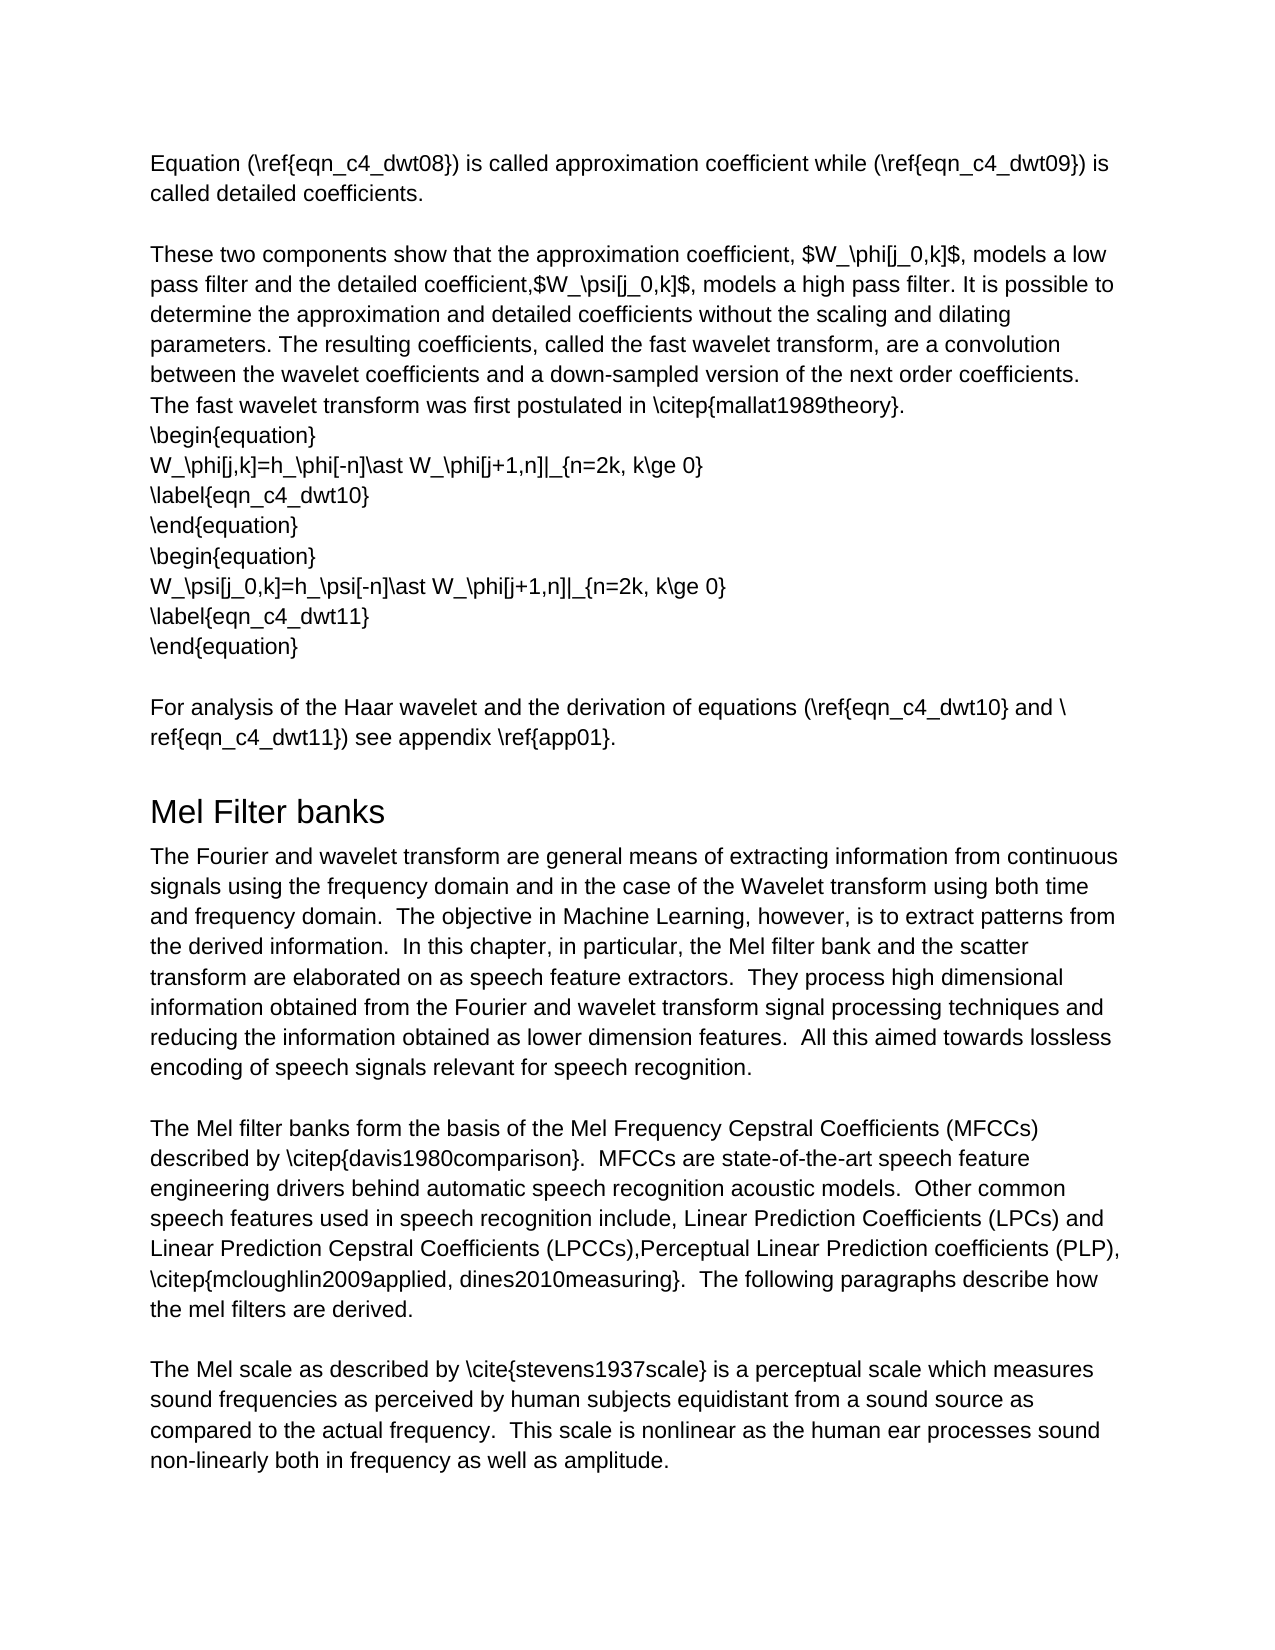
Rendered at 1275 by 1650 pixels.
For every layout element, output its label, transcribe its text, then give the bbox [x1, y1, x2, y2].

text For analysis of the Haar wavelet and the derivation of equations (\ref{eqn_c4_dwt10} and \ref{eqn_c4_dwt11}) see appendix \ref{app01}. [150, 694, 1125, 750]
text Equation (\ref{eqn_c4_dwt08}) is called approximation coefficient while (\ref{eqn_c4_dwt09}) is called detailed coefficients. [150, 150, 1125, 207]
text The Mel scale as described by \cite{stevens1937scale} is a perceptual scale which measures sound frequencies as perceived by human subjects equidistant from a sound source as compared to the actual frequency. This scale is nonlinear as the human ear processes sound non-linearly both in frequency as well as amplitude. [150, 1356, 1125, 1473]
text \label{eqn_c4_dwt10} [150, 482, 1125, 509]
text \begin{equation} [150, 543, 1125, 569]
text W_\psi[j_0,k]=h_\psi[-n]\ast W_\phi[j+1,n]|_{n=2k, k\ge 0} [150, 573, 1125, 599]
text The Fourier and wavelet transform are general means of extracting information from continuous signals using the frequency domain and in the case of the Wavelet transform using both time and frequency domain. The objective in Machine Learning, however, is to extract patterns from the derived information. In this chapter, in particular, the Mel filter bank and the scatter transform are elaborated on as speech feature extractors. They process high dimensional information obtained from the Fourier and wavelet transform signal processing techniques and reducing the information obtained as lower dimension features. All this aimed towards lossless encoding of speech signals relevant for speech recognition. [150, 843, 1125, 1080]
text \end{equation} [150, 512, 1125, 539]
text \label{eqn_c4_dwt11} [150, 603, 1125, 629]
text \end{equation} [150, 633, 1125, 660]
text \begin{equation} [150, 422, 1125, 448]
subtitle Mel Filter banks [150, 792, 1125, 830]
text These two components show that the approximation coefficient, $W_\phi[j_0,k]$, models a low pass filter and the detailed coefficient,$W_\psi[j_0,k]$, models a high pass filter. It is possible to determine the approximation and detailed coefficients without the scaling and dilating parameters. The resulting coefficients, called the fast wavelet transform, are a convolution between the wavelet coefficients and a down-sampled version of the next order coefficients. The fast wavelet transform was first postulated in \citep{mallat1989theory}. [150, 241, 1125, 418]
text The Mel filter banks form the basis of the Mel Frequency Cepstral Coefficients (MFCCs) described by \citep{davis1980comparison}. MFCCs are state-of-the-art speech feature engineering drivers behind automatic speech recognition acoustic models. Other common speech features used in speech recognition include, Linear Prediction Coefficients (LPCs) and Linear Prediction Cepstral Coefficients (LPCCs),Perceptual Linear Prediction coefficients (PLP), \citep{mcloughlin2009applied, dines2010measuring}. The following paragraphs describe how the mel filters are derived. [150, 1114, 1125, 1322]
text W_\phi[j,k]=h_\phi[-n]\ast W_\phi[j+1,n]|_{n=2k, k\ge 0} [150, 452, 1125, 478]
